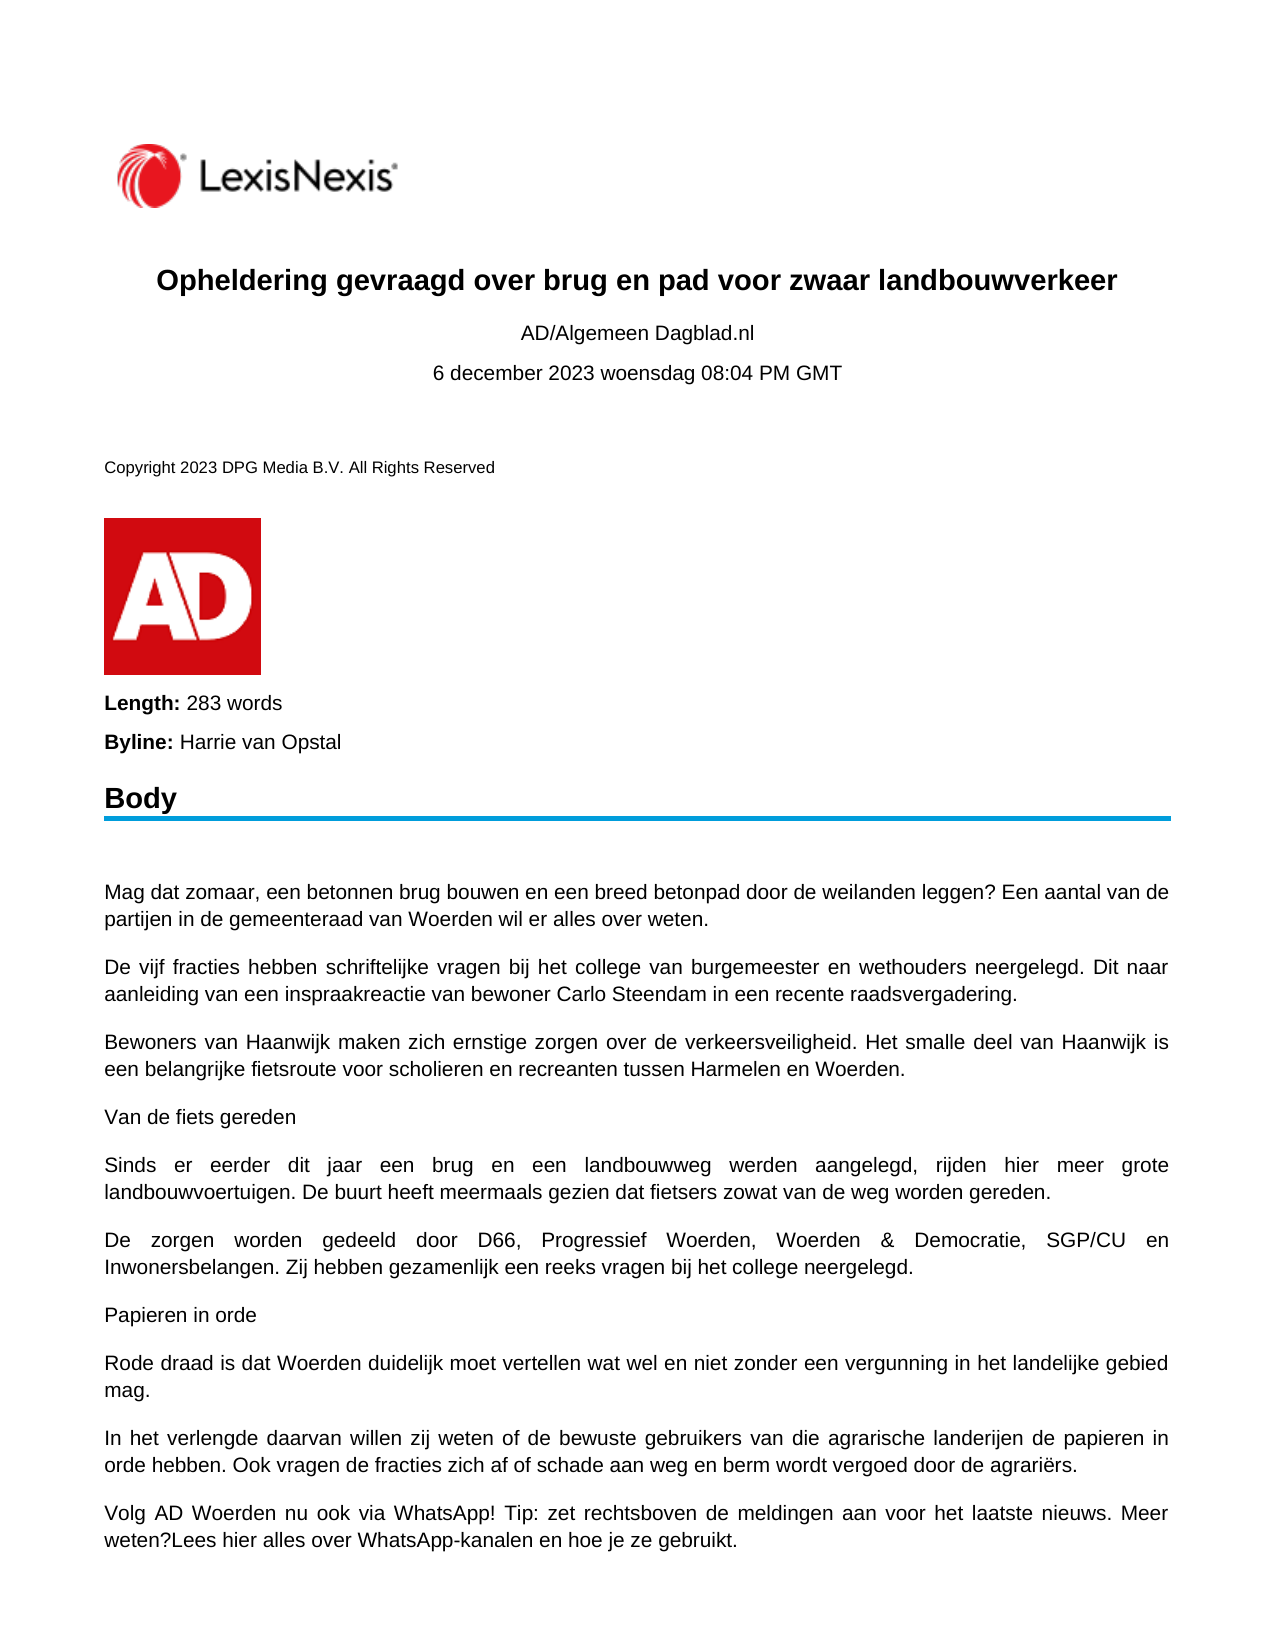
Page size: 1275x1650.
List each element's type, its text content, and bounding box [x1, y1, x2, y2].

subtitle Opheldering gevraagd over brug en pad voor zwaar landbouwverkeer [104, 261, 1171, 297]
text Volg AD Woerden nu ook via WhatsApp! Tip: zet rechtsboven de meldingen aan voor het laatste nieuws. Meer weten?Lees hier alles over WhatsApp-kanalen en hoe je ze gebruikt. [104, 1497, 1171, 1552]
text 6 december 2023 woensdag 08:04 PM GMT [104, 357, 1171, 384]
picture [104, 144, 412, 208]
text Mag dat zomaar, een betonnen brug bouwen en een breed betonpad door de weilanden leggen? Een aantal van de partijen in de gemeenteraad van Woerden wil er alles over weten. [104, 877, 1171, 931]
text Length: 283 words [104, 687, 1171, 714]
text Papieren in orde [104, 1299, 1171, 1327]
picture [104, 518, 261, 675]
text AD/Algemeen Dagblad.nl [104, 318, 1171, 345]
text Rode draad is dat Woerden duidelijk moet vertellen wat wel en niet zonder een vergunning in het landelijke gebied mag. [104, 1347, 1171, 1402]
text De zorgen worden gedeeld door D66, Progressief Woerden, Woerden & Democratie, SGP/CU en Inwonersbelangen. Zij hebben gezamenlijk een reeks vragen bij het college neergelegd. [104, 1224, 1171, 1279]
text Van de fiets gereden [104, 1102, 1171, 1129]
text Copyright 2023 DPG Media B.V. All Rights Reserved [104, 426, 1171, 477]
text Body [104, 779, 1171, 814]
text Byline: Harrie van Opstal [104, 727, 1171, 754]
text Sinds er eerder dit jaar een brug en een landbouwweg werden aangelegd, rijden hier meer grote landbouwvoertuigen. De buurt heeft meermaals gezien dat fietsers zowat van de weg worden gereden. [104, 1149, 1171, 1204]
text De vijf fracties hebben schriftelijke vragen bij het college van burgemeester en wethouders neergelegd. Dit naar aanleiding van een inspraakreactie van bewoner Carlo Steendam in een recente raadsvergadering. [104, 952, 1171, 1006]
text Bewoners van Haanwijk maken zich ernstige zorgen over de verkeersveiligheid. Het smalle deel van Haanwijk is een belangrijke fietsroute voor scholieren en recreanten tussen Harmelen en Woerden. [104, 1027, 1171, 1081]
text In het verlengde daarvan willen zij weten of de bewuste gebruikers van die agrarische landerijen de papieren in orde hebben. Ook vragen de fracties zich af of schade aan weg en berm wordt vergoed door de agrariërs. [104, 1422, 1171, 1477]
